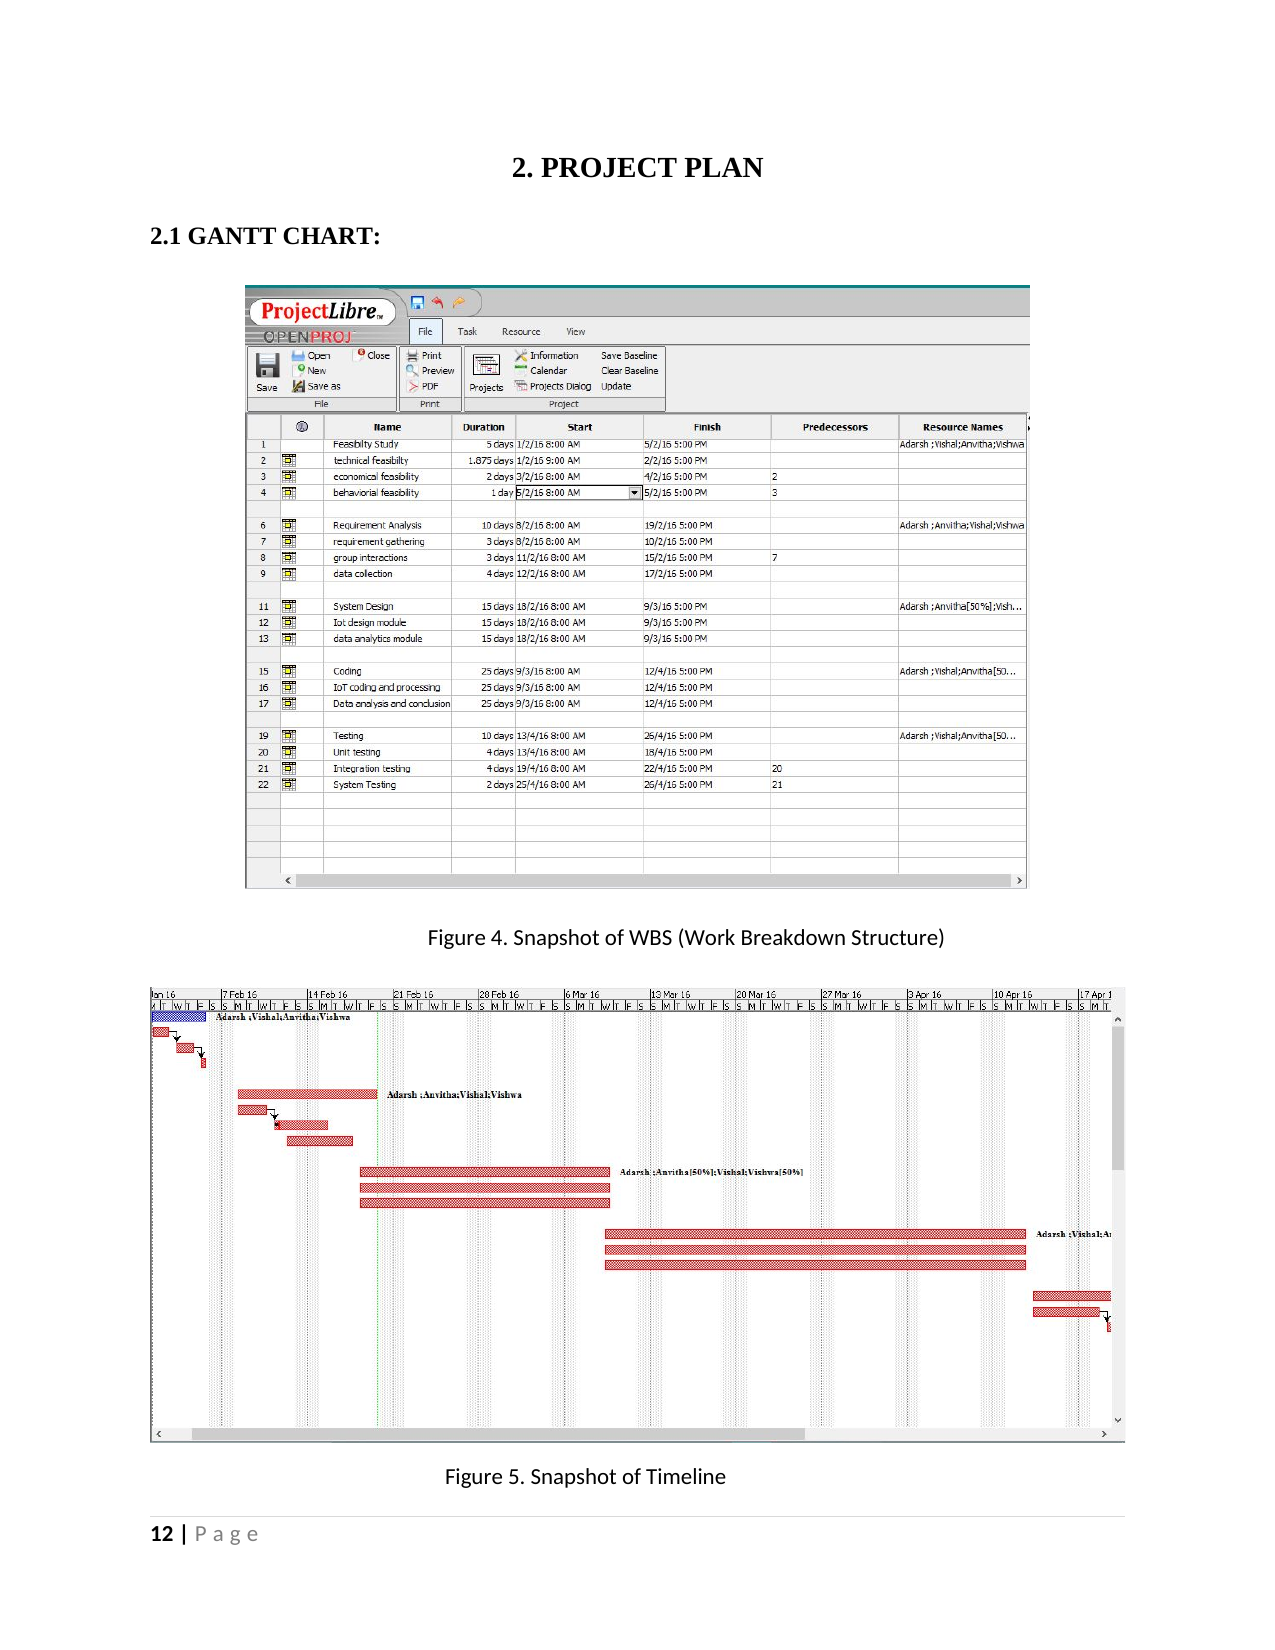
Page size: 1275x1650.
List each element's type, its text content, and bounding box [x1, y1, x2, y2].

picture [245, 285, 1030, 889]
picture [150, 987, 1125, 1443]
text 2. PROJECT PLAN [150, 150, 1125, 183]
text 2.1 GANTT CHART: [150, 221, 1125, 250]
